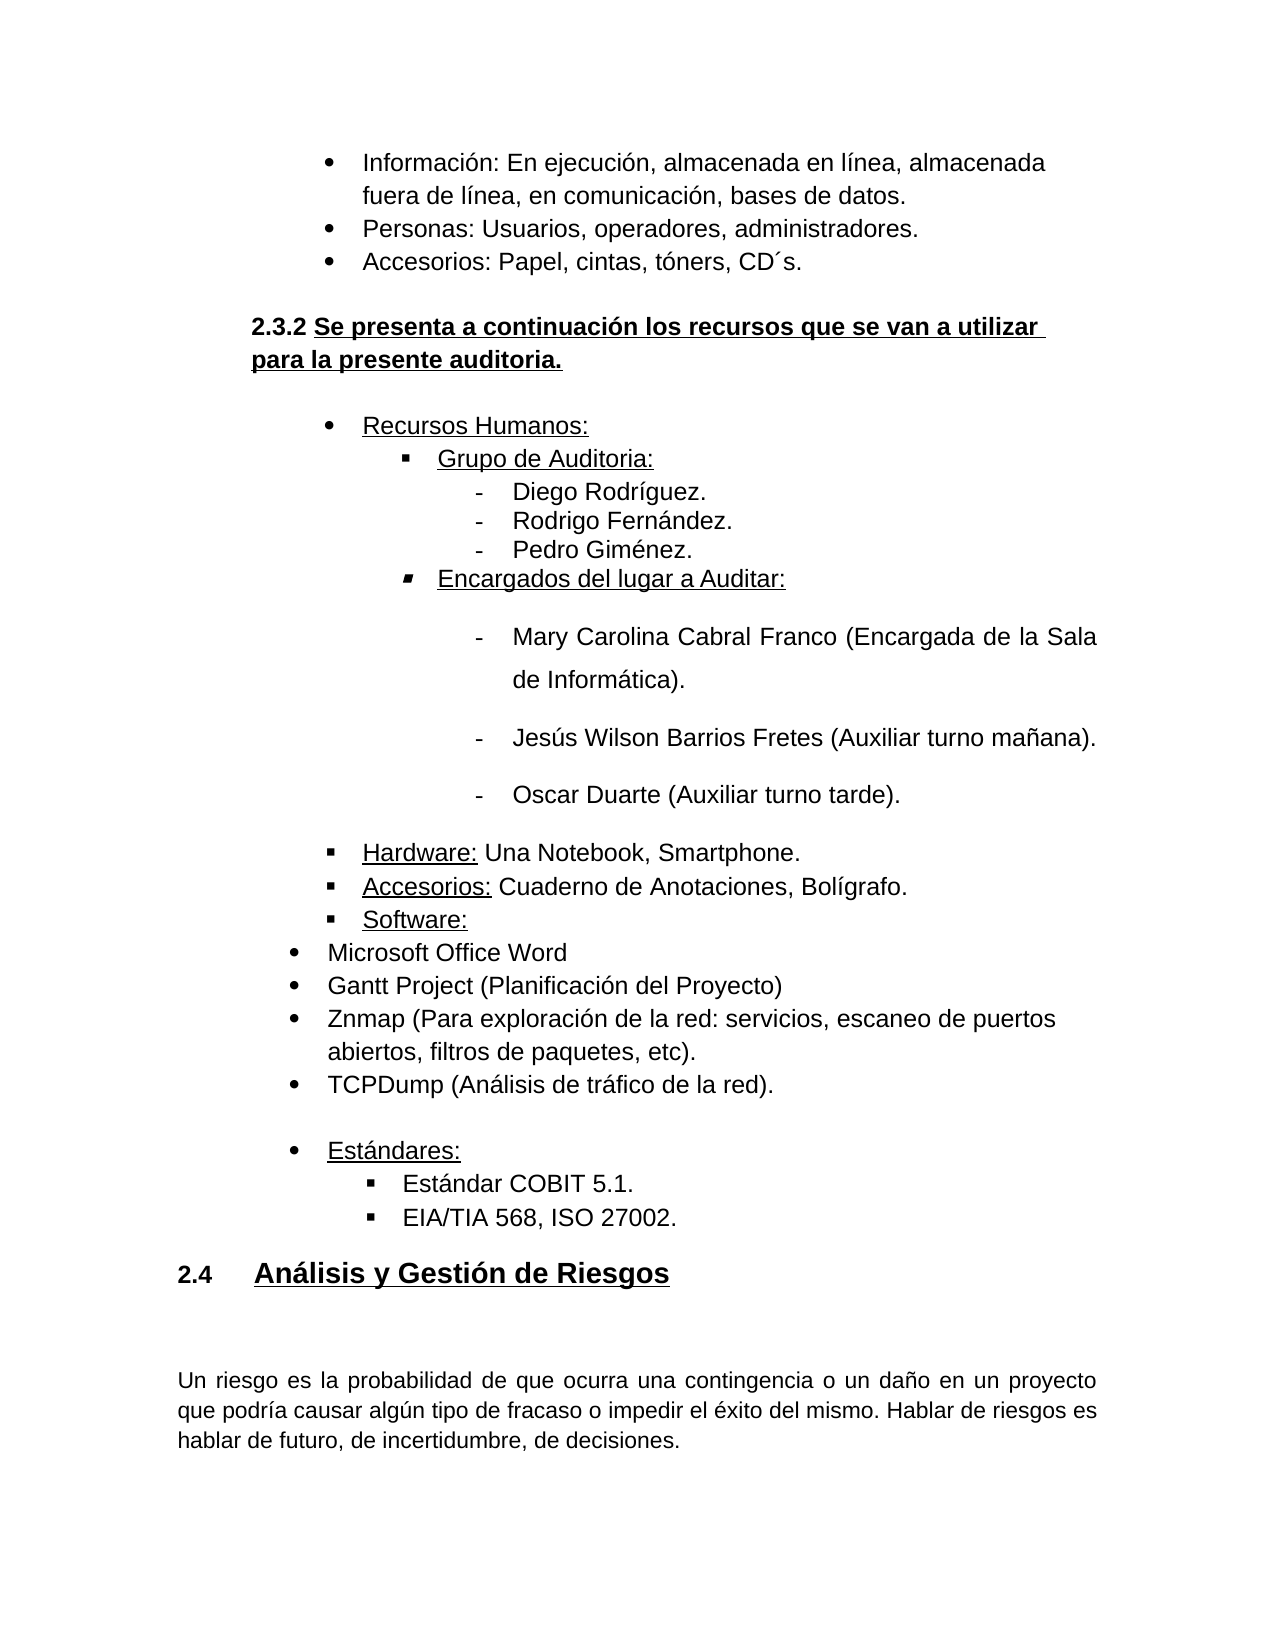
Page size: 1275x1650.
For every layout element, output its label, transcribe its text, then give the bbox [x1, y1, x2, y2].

list Znmap (Para exploración de la red: servicios, escaneo de puertos abiertos, filtros de paquetes, etc). [290, 1004, 1098, 1066]
list TCPDump (Análisis de tráfico de la red). [290, 1070, 1098, 1099]
list 2.3.2 Se presenta a continuación los recursos que se van a utilizar para la presente auditoria. [251, 312, 1098, 374]
text Un riesgo es la probabilidad de que ocurra una contingencia o un daño en un proyecto que podría causar algún tipo de fracaso o impedir el éxito del mismo. Hablar de riesgos es hablar de futuro, de incertidumbre, de decisiones. [177, 1367, 1098, 1454]
list Jesús Wilson Barrios Fretes (Auxiliar turno mañana). [475, 723, 1098, 752]
list Personas: Usuarios, operadores, administradores. [325, 214, 1098, 243]
list EIA/TIA 568, ISO 27002. [365, 1202, 1098, 1231]
list Accesorios: Papel, cintas, tóners, CD´s. [325, 247, 1098, 308]
list Encargados del lugar a Auditar: [400, 564, 1098, 593]
list Información: En ejecución, almacenada en línea, almacenada fuera de línea, en comunicación, bases de datos. [325, 148, 1098, 209]
list Diego Rodríguez. [475, 477, 1098, 506]
list Recursos Humanos: [325, 411, 1098, 440]
list Pedro Giménez. [475, 535, 1098, 564]
list Oscar Duarte (Auxiliar turno tarde). [475, 781, 1098, 809]
list Grupo de Auditoria: [400, 444, 1098, 473]
list Estándares: [290, 1136, 1098, 1165]
list Hardware: Una Notebook, Smartphone. [325, 838, 1098, 867]
list Accesorios: Cuaderno de Anotaciones, Bolígrafo. [325, 871, 1098, 900]
list Gantt Project (Planificación del Proyecto) [290, 971, 1098, 1000]
list Microsoft Office Word [290, 938, 1098, 967]
list Estándar COBIT 5.1. [365, 1169, 1098, 1198]
list Software: [325, 904, 1098, 933]
list Mary Carolina Cabral Franco (Encargada de la Sala de Informática). [475, 622, 1098, 694]
list Rodrigo Fernández. [475, 506, 1098, 535]
text 2.4 Análisis y Gestión de Riesgos [177, 1256, 1098, 1290]
